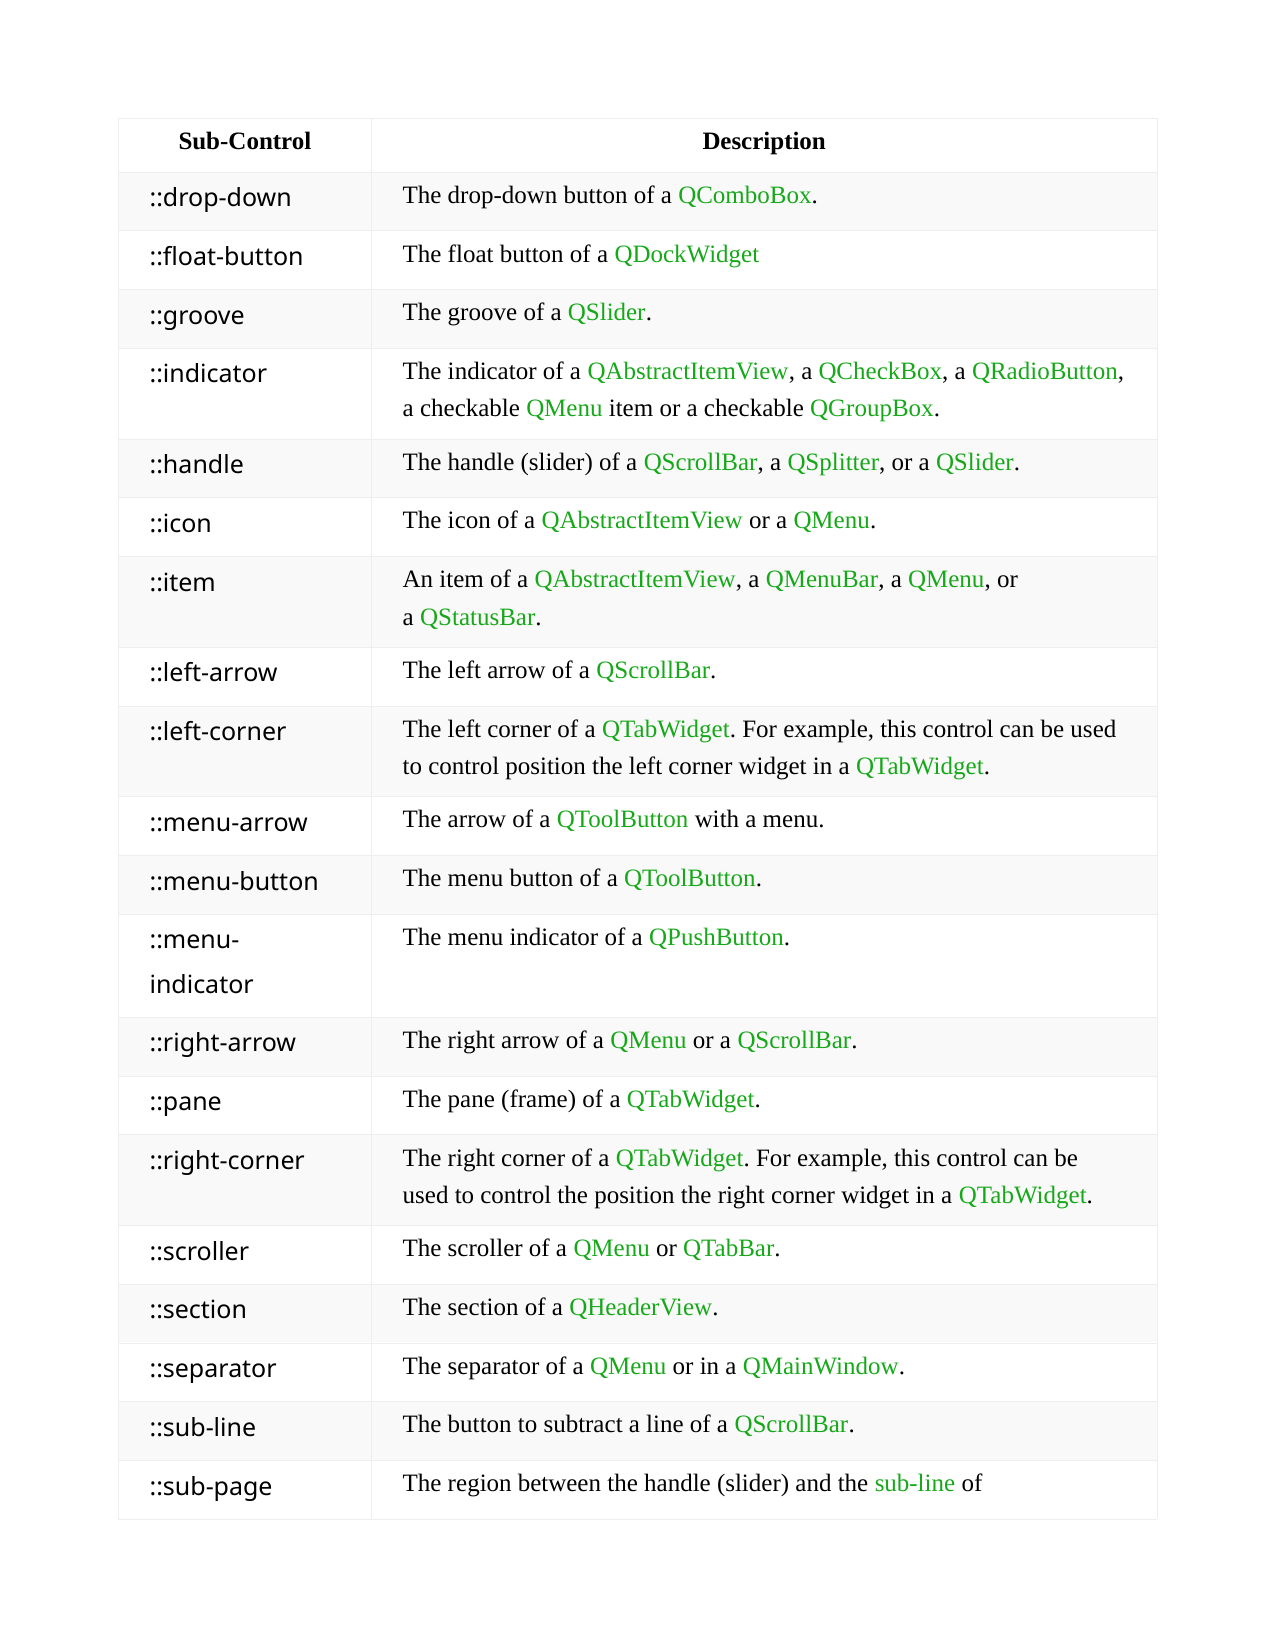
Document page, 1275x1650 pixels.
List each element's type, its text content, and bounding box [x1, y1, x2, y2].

table_cell The pane (frame) of a QTabWidget. [372, 1077, 1157, 1134]
table_cell The menu indicator of a QPushButton. [372, 915, 1157, 1017]
table_cell The right corner of a QTabWidget. For example, this control can be used to control the position the right corner widget in a QTabWidget. [372, 1135, 1157, 1225]
table_cell ::float-button [119, 231, 371, 289]
table_cell ::right-corner [119, 1135, 371, 1225]
table_cell The indicator of a QAbstractItemView, a QCheckBox, a QRadioButton, a checkable QMenu item or a checkable QGroupBox. [372, 349, 1157, 438]
table_cell ::section [119, 1285, 371, 1342]
table_cell ::handle [119, 440, 371, 497]
table_cell ::drop-down [119, 173, 371, 230]
table_cell ::indicator [119, 349, 371, 438]
table_cell The float button of a QDockWidget [372, 231, 1157, 289]
table_cell The button to subtract a line of a QScrollBar. [372, 1402, 1157, 1460]
table_cell The right arrow of a QMenu or a QScrollBar. [372, 1018, 1157, 1076]
table_cell ::pane [119, 1077, 371, 1134]
table_cell The left corner of a QTabWidget. For example, this control can be used to control position the left corner widget in a QTabWidget. [372, 707, 1157, 796]
table_cell ::groove [119, 290, 371, 348]
table_cell ::item [119, 557, 371, 647]
table_cell ::sub-line [119, 1402, 371, 1460]
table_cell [372, 1461, 1157, 1519]
table_cell The section of a QHeaderView. [372, 1285, 1157, 1342]
table_cell ::sub-page [119, 1461, 371, 1519]
table_cell The handle (slider) of a QScrollBar, a QSplitter, or a QSlider. [372, 440, 1157, 497]
table_cell The groove of a QSlider. [372, 290, 1157, 348]
table_header Description [372, 119, 1157, 172]
table_cell ::left-arrow [119, 648, 371, 706]
table_cell The separator of a QMenu or in a QMainWindow. [372, 1344, 1157, 1401]
table_cell ::right-arrow [119, 1018, 371, 1076]
table_cell ::separator [119, 1344, 371, 1401]
table_cell ::menu-button [119, 856, 371, 914]
table_cell The icon of a QAbstractItemView or a QMenu. [372, 498, 1157, 556]
table_cell The arrow of a QToolButton with a menu. [372, 797, 1157, 855]
table_cell ::menu-arrow [119, 797, 371, 855]
table_cell The drop-down button of a QComboBox. [372, 173, 1157, 230]
table_header Sub-Control [119, 119, 371, 172]
table_cell ::menu-indicator [119, 915, 371, 1017]
table_cell ::icon [119, 498, 371, 556]
table_cell ::left-corner [119, 707, 371, 796]
table_cell An item of a QAbstractItemView, a QMenuBar, a QMenu, or a QStatusBar. [372, 557, 1157, 647]
table_cell The scroller of a QMenu or QTabBar. [372, 1226, 1157, 1284]
table_cell The left arrow of a QScrollBar. [372, 648, 1157, 706]
table_cell The menu button of a QToolButton. [372, 856, 1157, 914]
table_cell ::scroller [119, 1226, 371, 1284]
